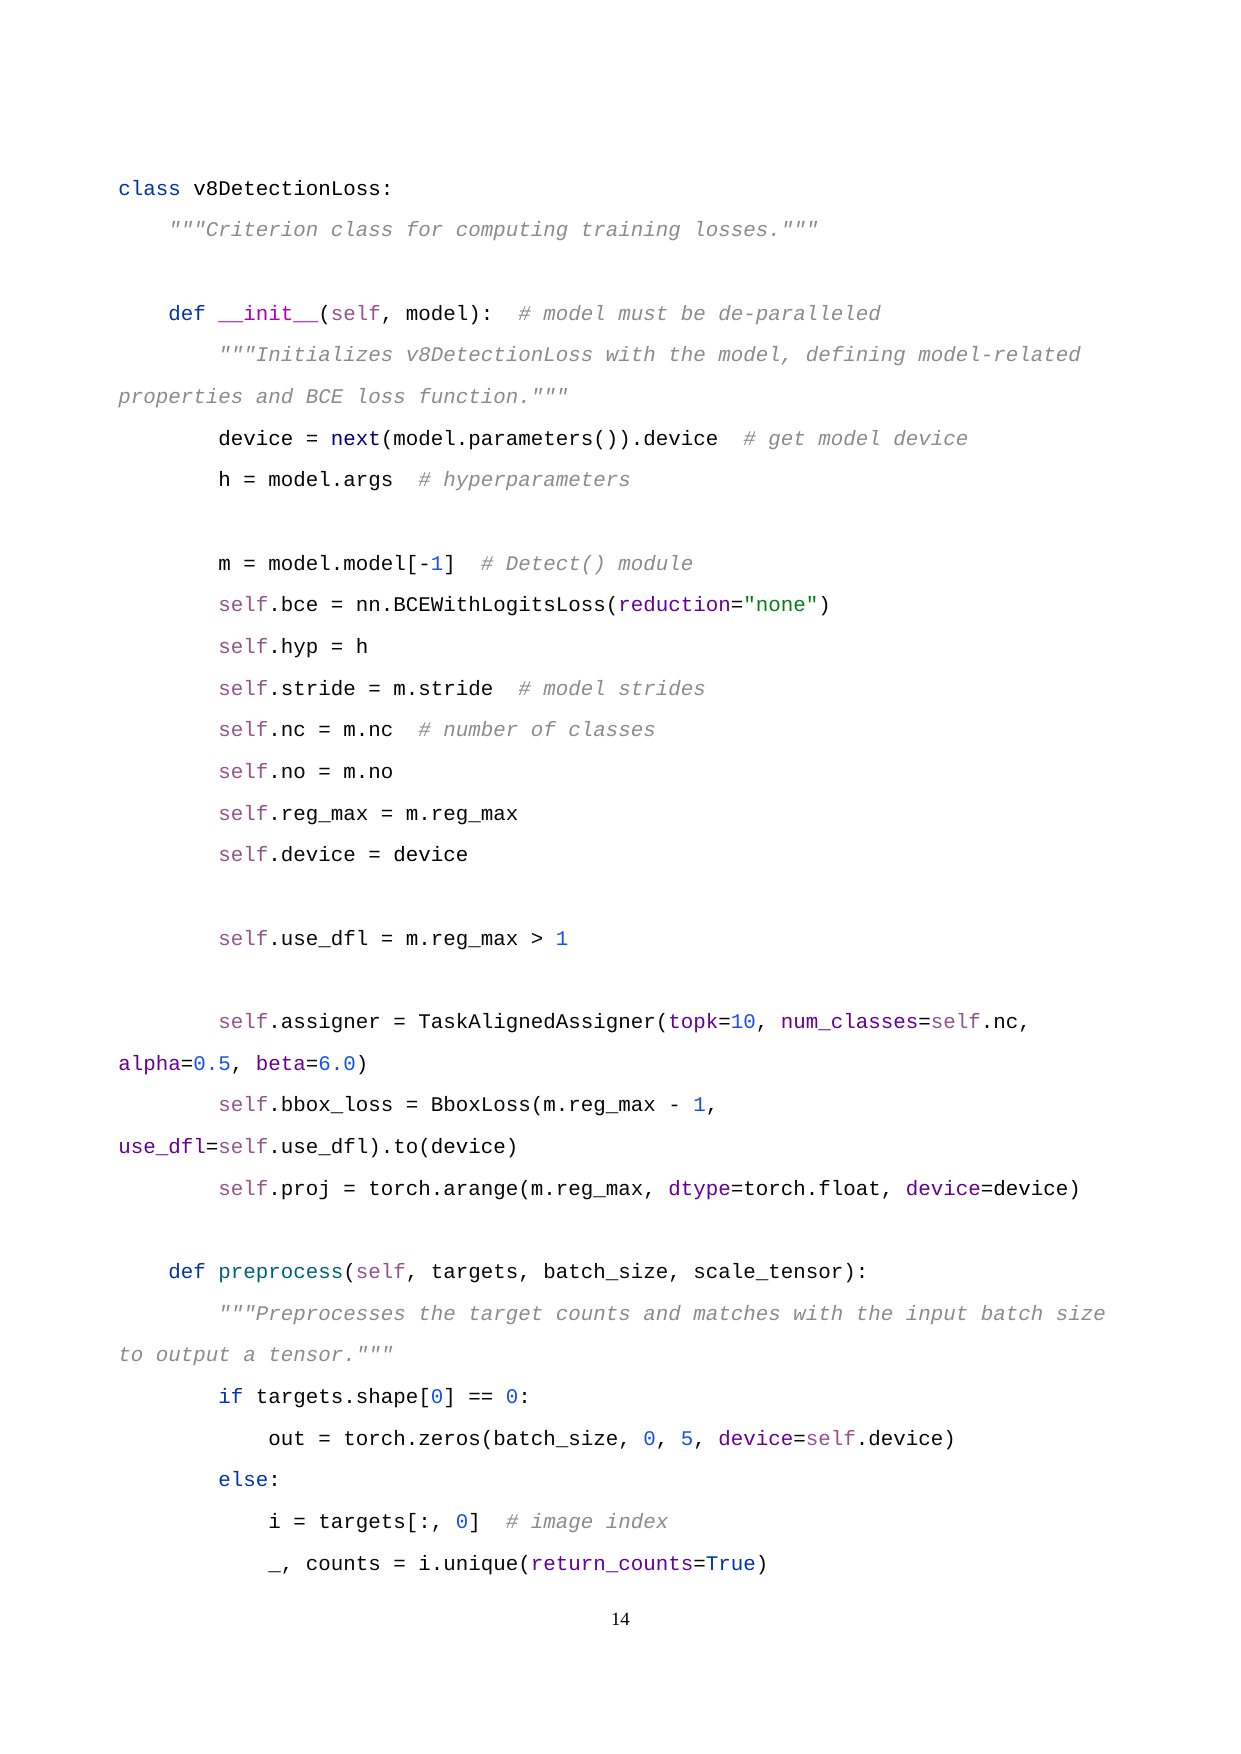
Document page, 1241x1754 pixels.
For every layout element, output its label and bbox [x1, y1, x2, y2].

text [118, 169, 1122, 1585]
